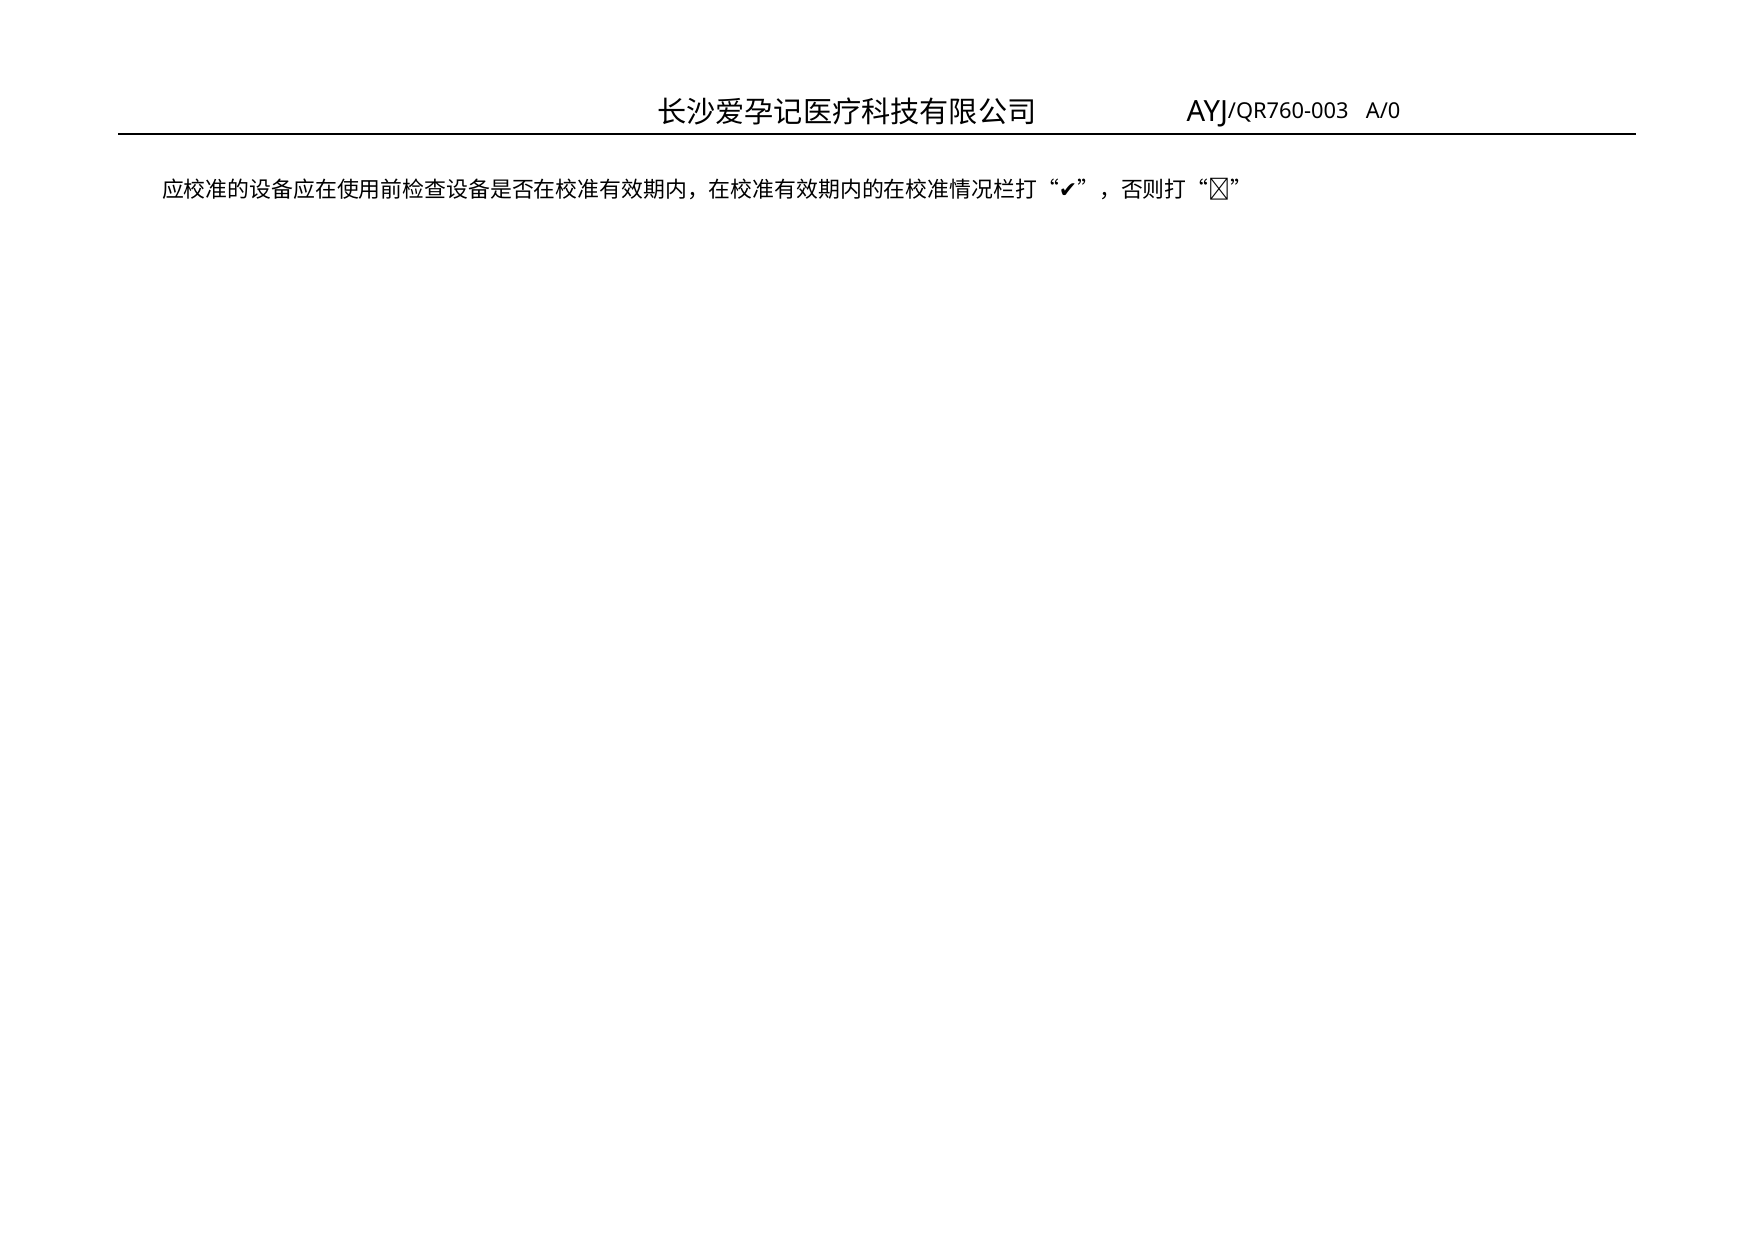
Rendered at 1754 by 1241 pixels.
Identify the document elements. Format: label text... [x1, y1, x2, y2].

text 应校准的设备应在使用前检查设备是否在校准有效期内，在校准有效期内的在校准情况栏打“✔”，否则打“❌” [118, 172, 1636, 204]
